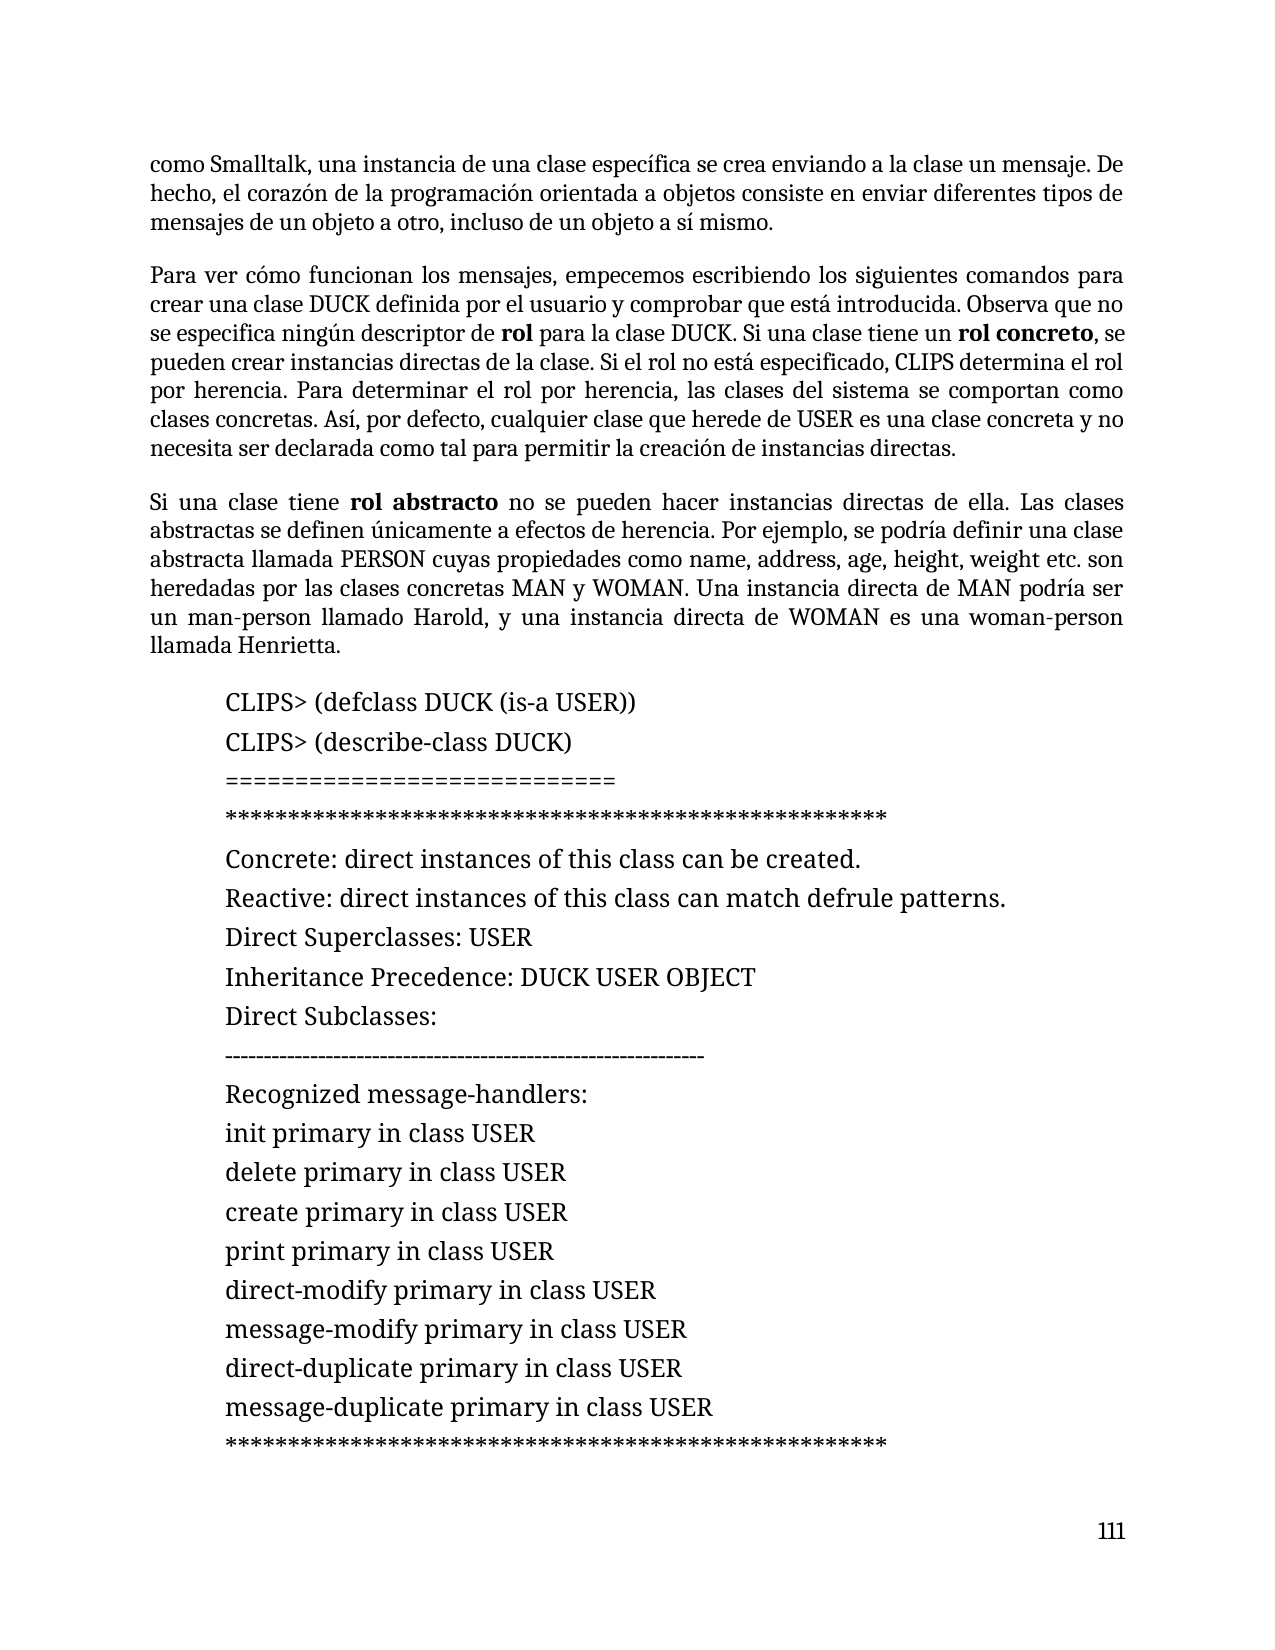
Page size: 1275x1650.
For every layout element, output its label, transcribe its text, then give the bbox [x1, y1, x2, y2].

text Para ver cómo funcionan los mensajes, empecemos escribiendo los siguientes comandos para crear una clase DUCK definida por el usuario y comprobar que está introducida. Observa que no se especifica ningún descriptor de rol para la clase DUCK. Si una clase tiene un rol concreto, se pueden crear instancias directas de la clase. Si el rol no está especificado, CLIPS determina el rol por herencia. Para determinar el rol por herencia, las clases del sistema se comportan como clases concretas. Así, por defecto, cualquier clase que herede de USER es una clase concreta y no necesita ser declarada como tal para permitir la creación de instancias directas. [150, 261, 1125, 462]
text CLIPS> (defclass DUCK (is-a USER)) [150, 685, 1125, 719]
text ***************************************************** [150, 802, 1125, 837]
text init primary in class USER [150, 1116, 1125, 1150]
text create primary in class USER [150, 1194, 1125, 1228]
text message-duplicate primary in class USER [150, 1390, 1125, 1424]
text ***************************************************** [150, 1429, 1125, 1463]
text delete primary in class USER [150, 1155, 1125, 1189]
text Direct Superclasses: USER [150, 920, 1125, 954]
text direct-modify primary in class USER [150, 1272, 1125, 1307]
text direct-duplicate primary in class USER [150, 1351, 1125, 1385]
text Reactive: direct instances of this class can match defrule patterns. [150, 881, 1125, 915]
text Inheritance Precedence: DUCK USER OBJECT [150, 959, 1125, 993]
text CLIPS> (describe-class DUCK) [150, 724, 1125, 758]
text -------------------------------------------------------------- [150, 1037, 1125, 1072]
text Si una clase tiene rol abstracto no se pueden hacer instancias directas de ella. Las clases abstractas se definen únicamente a efectos de herencia. Por ejemplo, se podría definir una clase abstracta llamada PERSON cuyas propiedades como name, address, age, height, weight etc. son heredadas por las clases concretas MAN y WOMAN. Una instancia directa de MAN podría ser un man-person llamado Harold, y una instancia directa de WOMAN es una woman-person llamada Henrietta. [150, 487, 1125, 660]
text Concrete: direct instances of this class can be created. [150, 842, 1125, 876]
text message-modify primary in class USER [150, 1312, 1125, 1346]
text Direct Subclasses: [150, 998, 1125, 1032]
text Recognized message-handlers: [150, 1077, 1125, 1111]
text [150, 150, 1125, 236]
text ============================ [150, 763, 1125, 797]
text print primary in class USER [150, 1233, 1125, 1267]
